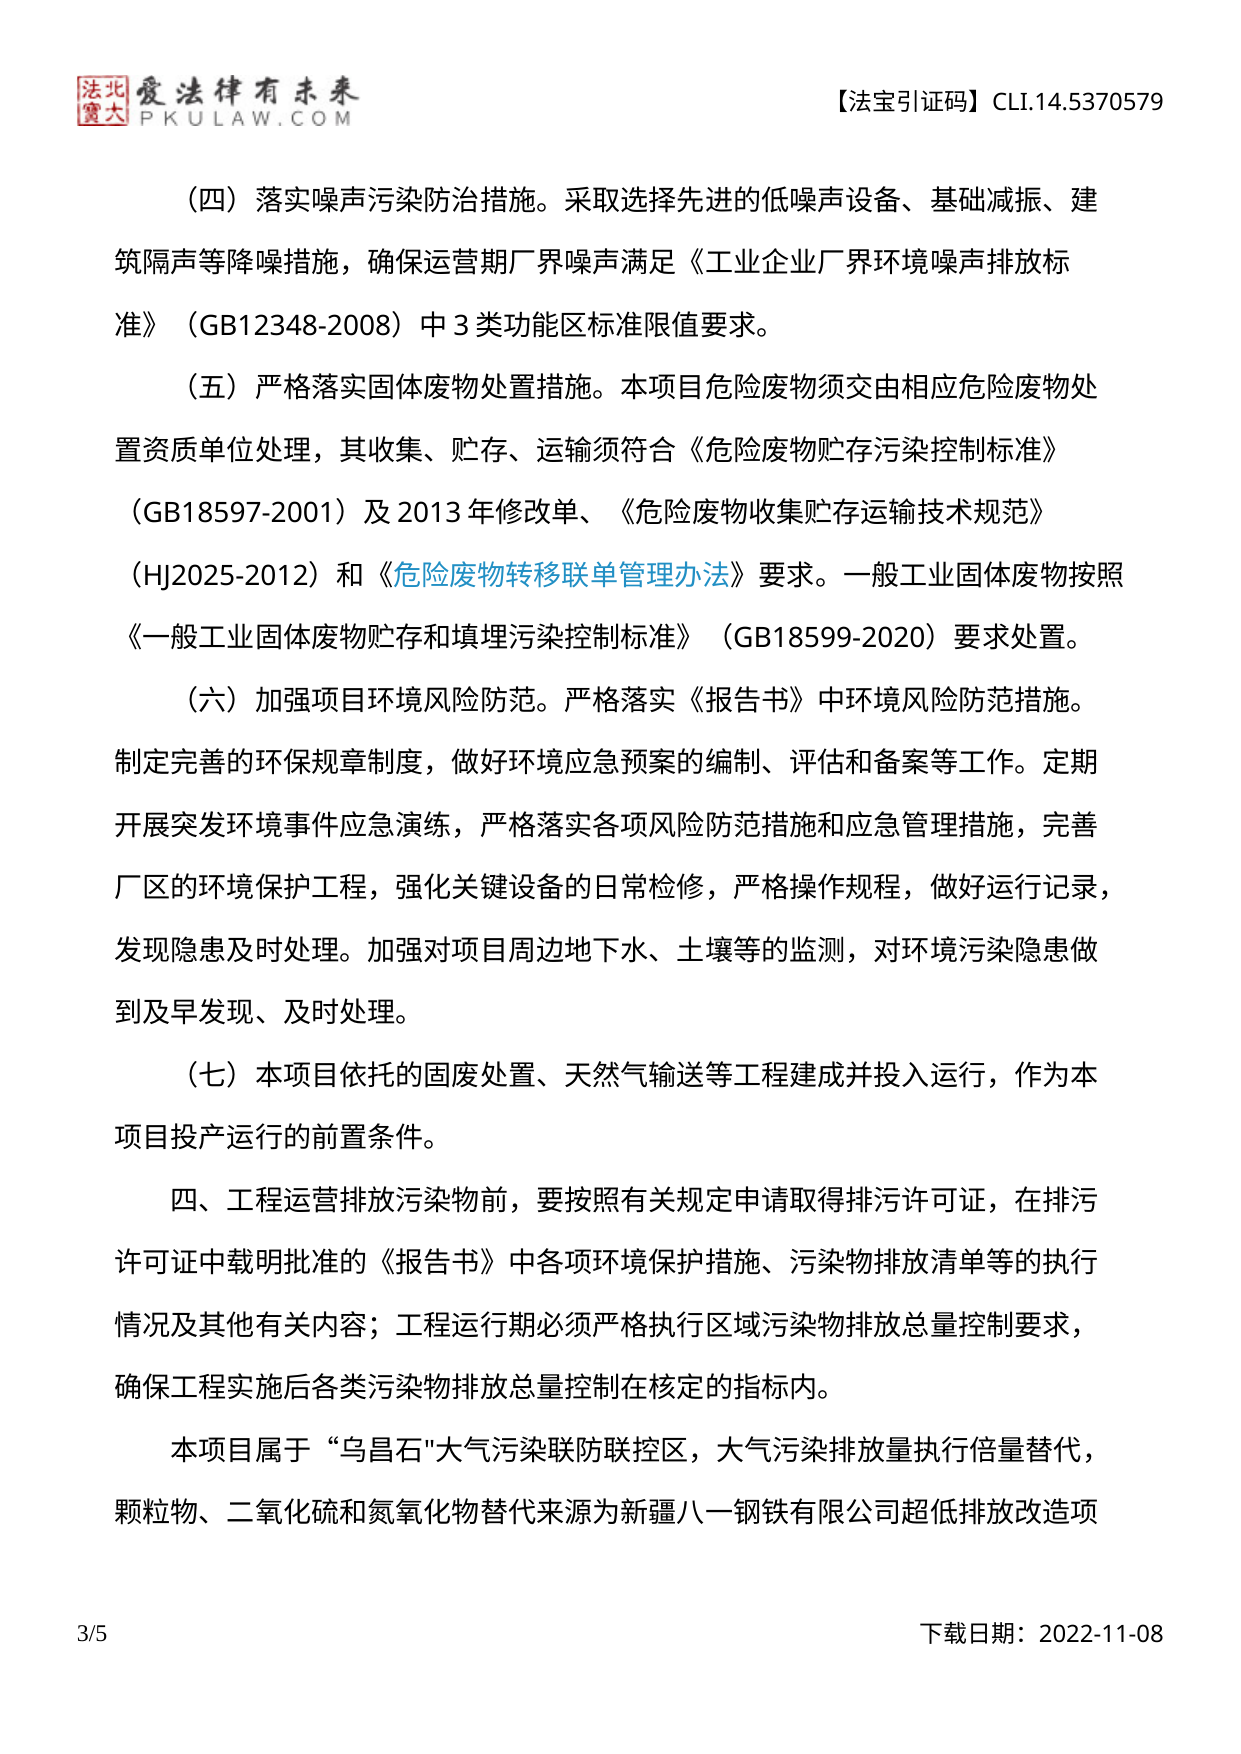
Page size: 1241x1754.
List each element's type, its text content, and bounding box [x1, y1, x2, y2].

text 四、工程运营排放污染物前，要按照有关规定申请取得排污许可证，在排污许可证中载明批准的《报告书》中各项环境保护措施、污染物排放清单等的执行情况及其他有关内容；工程运行期必须严格执行区域污染物排放总量控制要求，确保工程实施后各类污染物排放总量控制在核定的指标内。 [114, 1156, 1126, 1406]
text （六）加强项目环境风险防范。严格落实《报告书》中环境风险防范措施。制定完善的环保规章制度，做好环境应急预案的编制、评估和备案等工作。定期开展突发环境事件应急演练，严格落实各项风险防范措施和应急管理措施，完善厂区的环境保护工程，强化关键设备的日常检修，严格操作规程，做好运行记录，发现隐患及时处理。加强对项目周边地下水、土壤等的监测，对环境污染隐患做到及早发现、及时处理。 [114, 656, 1126, 1031]
text （四）落实噪声污染防治措施。采取选择先进的低噪声设备、基础减振、建筑隔声等降噪措施，确保运营期厂界噪声满足《工业企业厂界环境噪声排放标准》（GB12348-2008）中3类功能区标准限值要求。 [114, 156, 1126, 343]
text （七）本项目依托的固废处置、天然气输送等工程建成并投入运行，作为本项目投产运行的前置条件。 [114, 1031, 1126, 1156]
text （五）严格落实固体废物处置措施。本项目危险废物须交由相应危险废物处置资质单位处理，其收集、贮存、运输须符合《危险废物贮存污染控制标准》（GB18597-2001）及2013年修改单、《危险废物收集贮存运输技术规范》（HJ2025-2012）和《危险废物转移联单管理办法》要求。一般工业固体废物按照《一般工业固体废物贮存和填埋污染控制标准》（GB18599-2020）要求处置。 [114, 343, 1126, 656]
picture [76, 75, 361, 126]
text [114, 1406, 1126, 1531]
